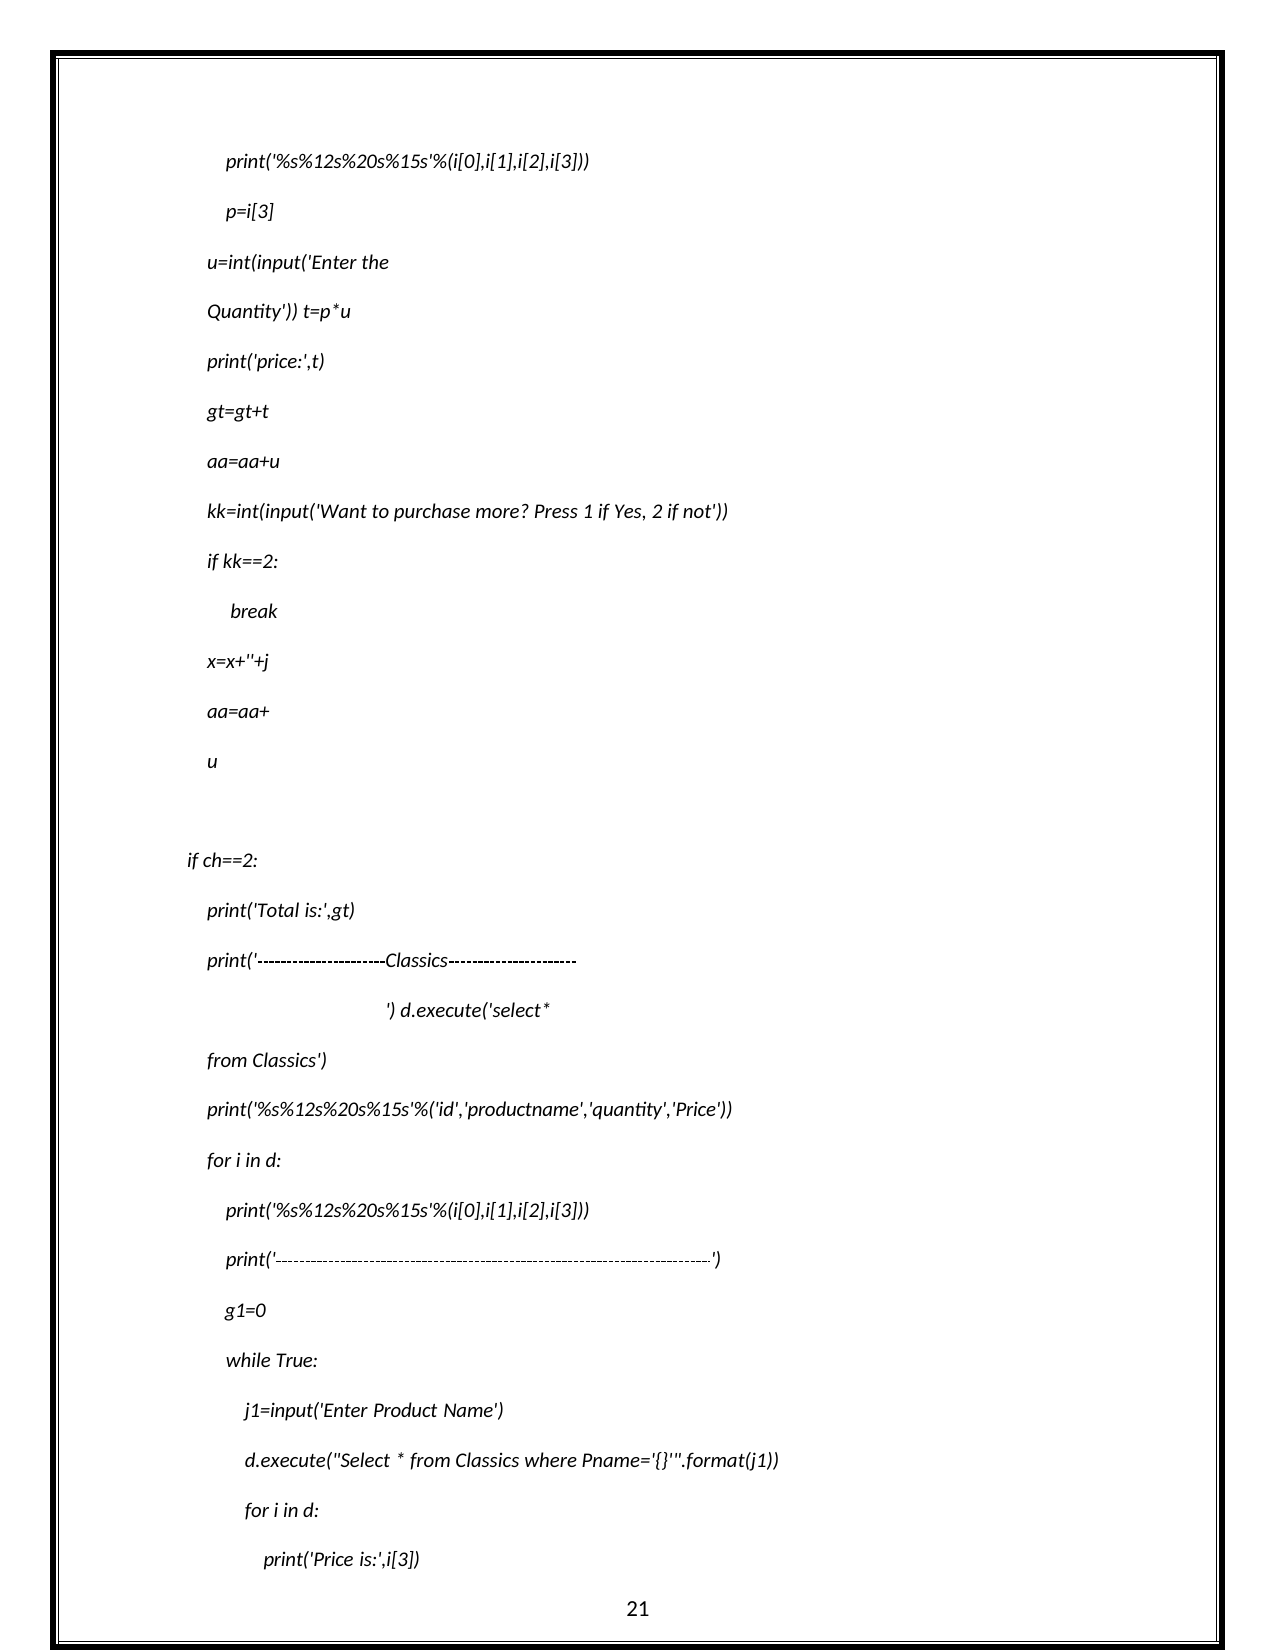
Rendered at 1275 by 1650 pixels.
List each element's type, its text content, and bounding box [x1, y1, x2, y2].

text u=int(input('Enter the Quantity')) t=p*u [207, 249, 484, 324]
text print('%s%12s%20s%15s'%(i[0],i[1],i[2],i[3])) [226, 1197, 1139, 1222]
text kk=int(input('Want to purchase more? Press 1 if Yes, 2 if not')) if kk==2: [207, 498, 733, 574]
text print('%s%12s%20s%15s'%('id','productname','quantity','Price')) for i in d: [207, 1097, 743, 1172]
text print('Total is:',gt) [207, 897, 1139, 922]
text while True: [226, 1347, 1139, 1372]
text print(' Classics ') d.execute('select* from Classics') [207, 947, 588, 1072]
text print('%s%12s%20s%15s'%(i[0],i[1],i[2],i[3])) [226, 149, 1139, 174]
text if ch==2: [135, 847, 260, 872]
text print(' ') [226, 1247, 1139, 1272]
text print('Price is:',i[3]) [263, 1547, 1139, 1572]
text print('price:',t) gt=gt+t aa=aa+u [207, 348, 335, 473]
text g1=0 [135, 1297, 268, 1322]
text d.execute("Select * from Classics where Pname='{}'".format(j1)) for i in d: [244, 1447, 788, 1522]
text break x=x+''+j aa=aa+u [207, 598, 282, 773]
text j1=input('Enter Product Name') [244, 1397, 1139, 1422]
text p=i[3] [226, 199, 1139, 224]
